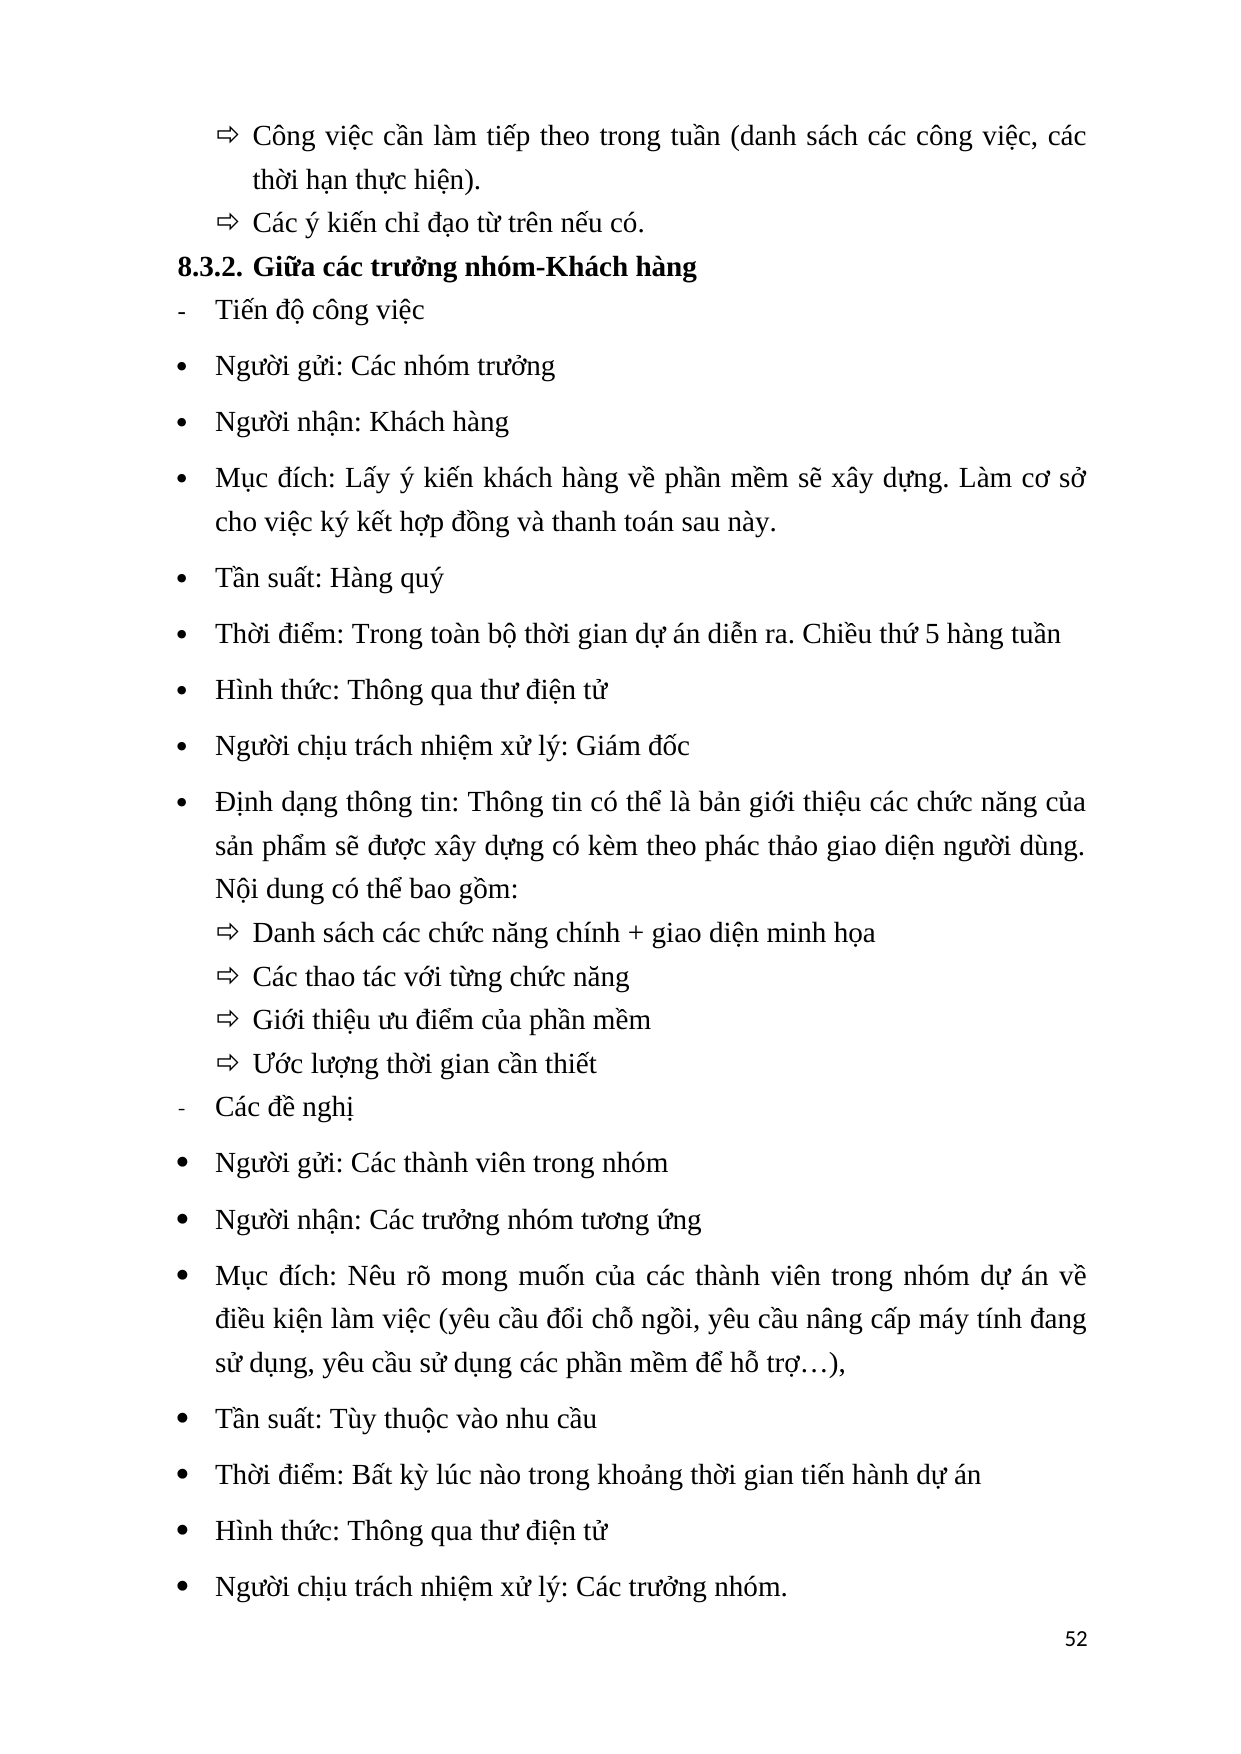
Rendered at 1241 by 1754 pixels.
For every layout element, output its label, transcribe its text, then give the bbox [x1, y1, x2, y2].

list Người gửi: Các thành viên trong nhóm [177, 1146, 1087, 1179]
list Tiến độ công việc [177, 292, 1087, 326]
list Người nhận: Khách hàng [177, 404, 1087, 438]
list Các ý kiến chỉ đạo từ trên nếu có. [215, 205, 1087, 239]
list Giới thiệu ưu điểm của phần mềm [215, 1002, 1087, 1036]
list Định dạng thông tin: Thông tin có thể là bản giới thiệu các chức năng của sản phẩm sẽ được xây dựng có kèm theo phác thảo giao diện người dùng. Nội dung có thể bao gồm: [177, 784, 1087, 905]
list Thời điểm: Trong toàn bộ thời gian dự án diễn ra. Chiều thứ 5 hàng tuần [177, 616, 1087, 650]
list Tần suất: Tùy thuộc vào nhu cầu [177, 1401, 1087, 1435]
list Thời điểm: Bất kỳ lúc nào trong khoảng thời gian tiến hành dự án [177, 1457, 1087, 1491]
list Người nhận: Các trưởng nhóm tương ứng [177, 1202, 1087, 1235]
list Mục đích: Nêu rõ mong muốn của các thành viên trong nhóm dự án về điều kiện làm việc (yêu cầu đổi chỗ ngồi, yêu cầu nâng cấp máy tính đang sử dụng, yêu cầu sử dụng các phần mềm để hỗ trợ…), [177, 1258, 1087, 1379]
list Các đề nghị [177, 1089, 1087, 1123]
list Người chịu trách nhiệm xử lý: Các trưởng nhóm. [177, 1569, 1087, 1603]
list Tần suất: Hàng quý [177, 560, 1087, 594]
list Người gửi: Các nhóm trưởng [177, 348, 1087, 382]
list Danh sách các chức năng chính + giao diện minh họa [215, 915, 1087, 949]
list Hình thức: Thông qua thư điện tử [177, 1513, 1087, 1547]
list Các thao tác với từng chức năng [215, 959, 1087, 992]
list Công việc cần làm tiếp theo trong tuần (danh sách các công việc, các thời hạn thực hiện). [215, 118, 1087, 195]
list Ước lượng thời gian cần thiết [215, 1046, 1087, 1079]
list Hình thức: Thông qua thư điện tử [177, 672, 1087, 706]
list Người chịu trách nhiệm xử lý: Giám đốc [177, 728, 1087, 762]
list Giữa các trưởng nhóm-Khách hàng [177, 249, 1087, 282]
list Mục đích: Lấy ý kiến khách hàng về phần mềm sẽ xây dựng. Làm cơ sở cho việc ký kết hợp đồng và thanh toán sau này. [177, 461, 1087, 538]
